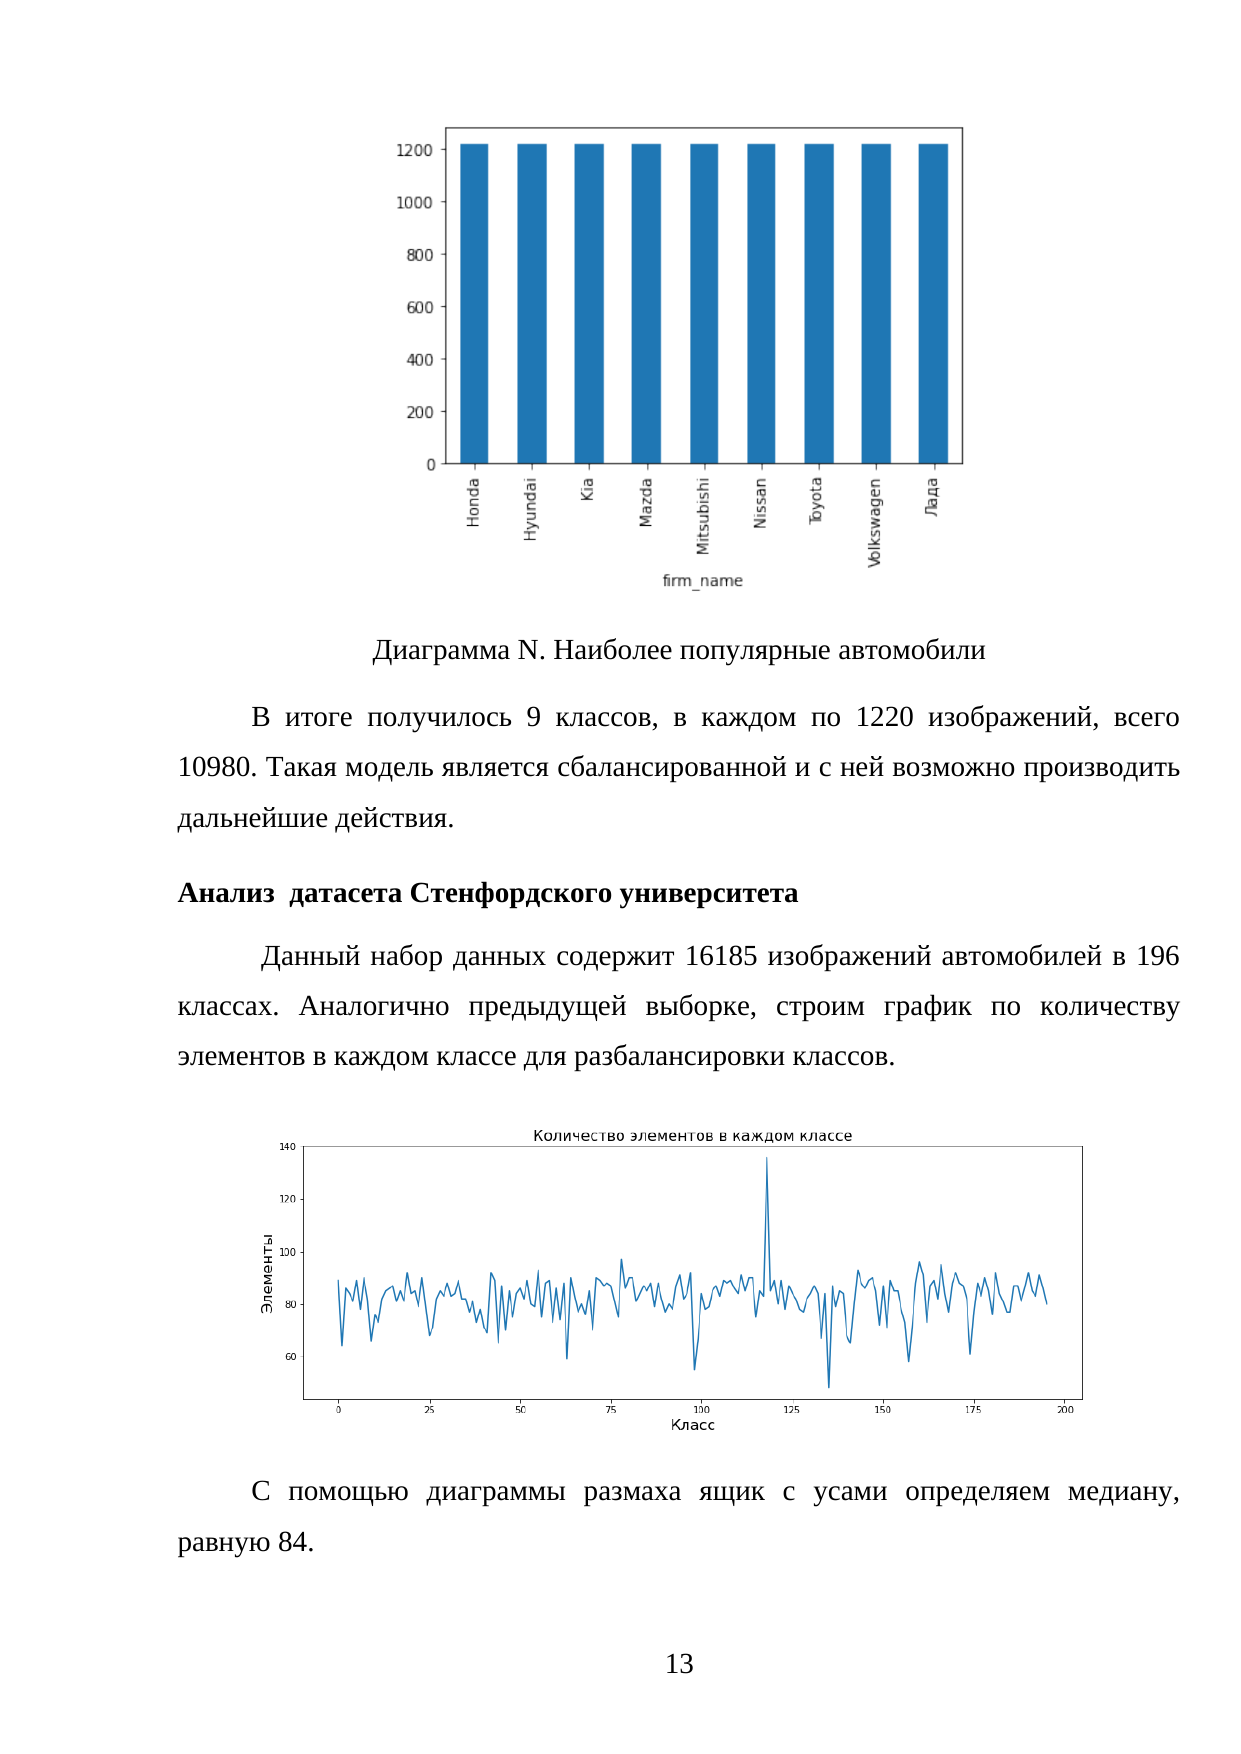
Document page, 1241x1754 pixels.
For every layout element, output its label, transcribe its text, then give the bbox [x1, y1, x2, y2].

text С помощью диаграммы размаха ящик с усами определяем медиану, равную 84. [177, 1473, 1181, 1557]
text В итоге получилось 9 классов, в каждом по 1220 изображений, всего 10980. Такая модель является сбалансированной и с ней возможно производить дальнейшие действия. [177, 699, 1181, 833]
picture [385, 118, 973, 599]
subtitle Анализ датасета Стенфордского университета [177, 875, 1181, 908]
picture [177, 1105, 1182, 1441]
text Диаграмма N. Наиболее популярные автомобили [177, 632, 1181, 666]
text Данный набор данных содержит 16185 изображений автомобилей в 196 классах. Аналогично предыдущей выборке, строим график по количеству элементов в каждом классе для разбалансировки классов. [177, 938, 1181, 1072]
